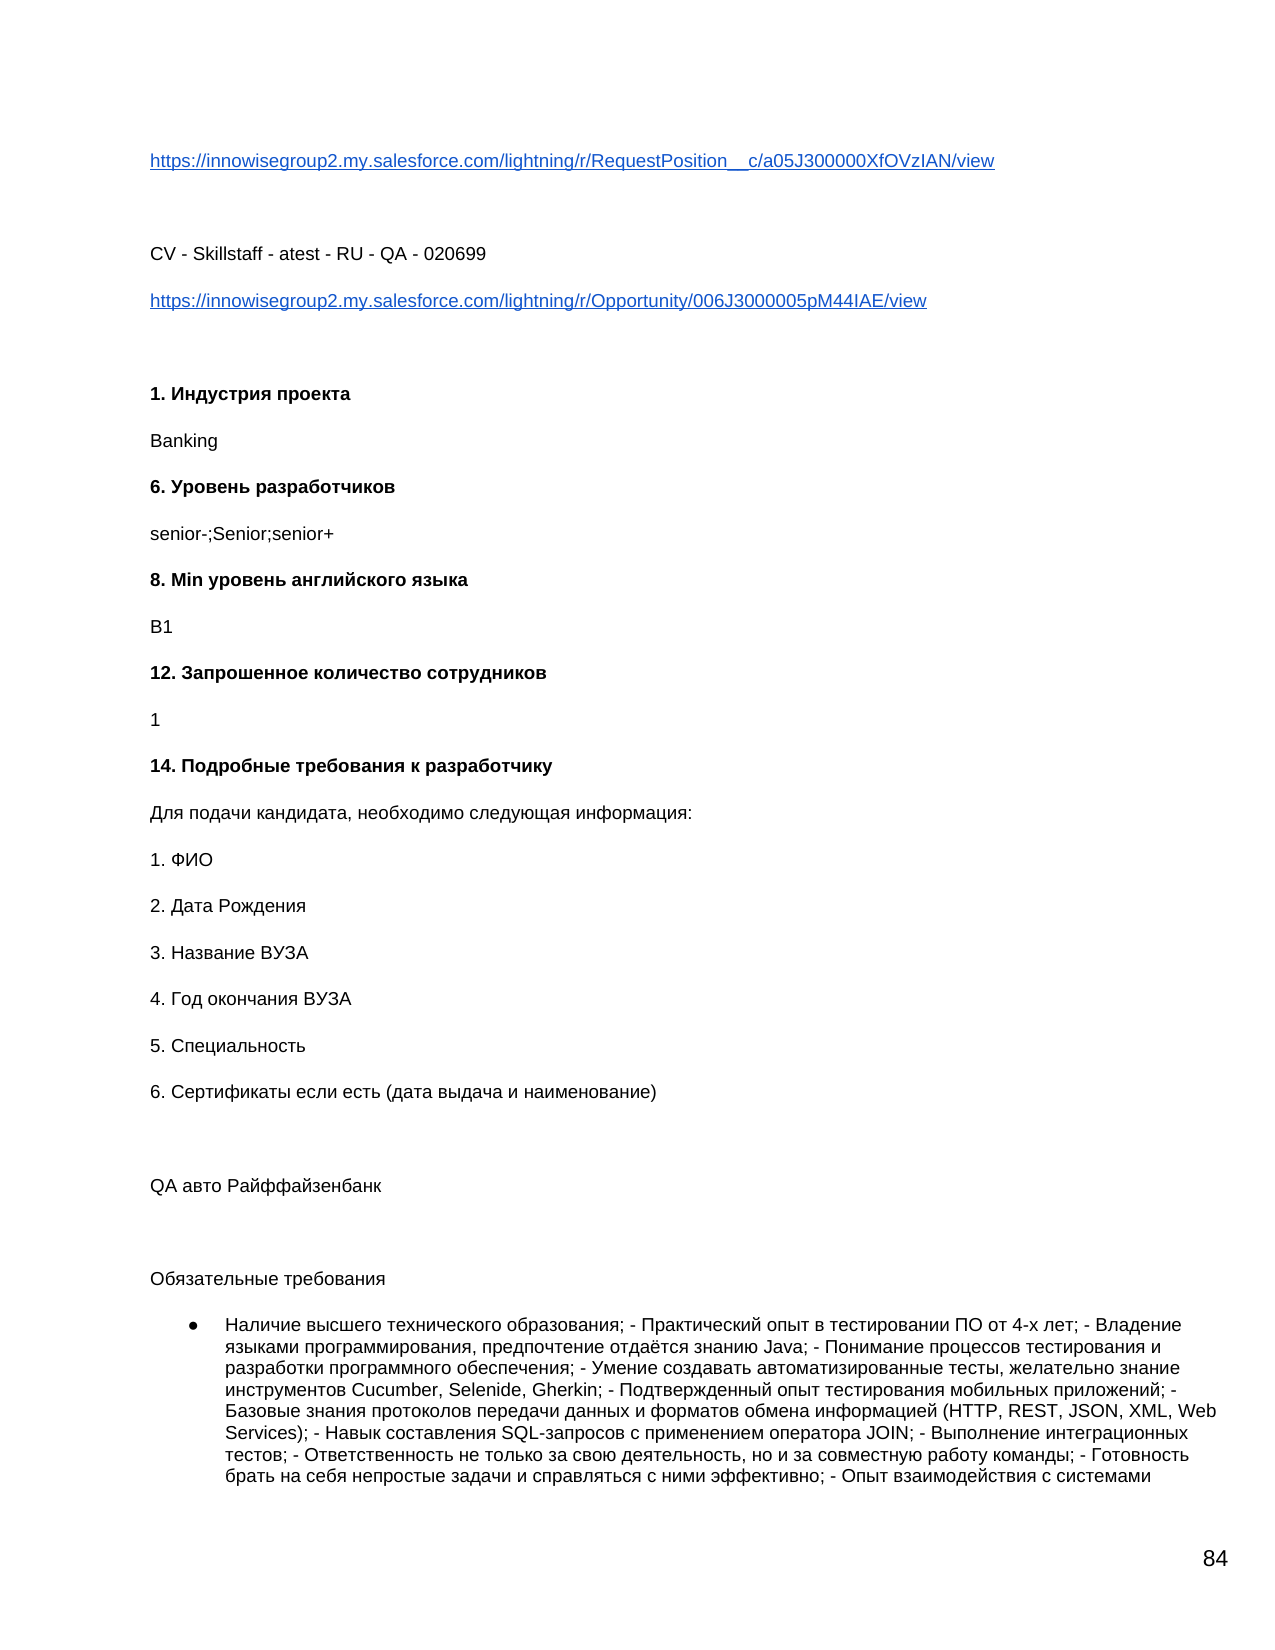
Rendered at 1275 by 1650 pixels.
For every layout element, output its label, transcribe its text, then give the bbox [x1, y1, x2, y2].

text 5. Специальность [150, 1035, 1228, 1056]
text B1 [150, 616, 1228, 637]
text 1 [150, 709, 1228, 730]
text 1. Индустрия проекта [150, 383, 1228, 404]
text CV - Skillstaff - atest - RU - QA - 020699 [150, 243, 1228, 265]
text 3. Название ВУЗА [150, 942, 1228, 963]
text senior-;Senior;senior+ [150, 522, 1228, 544]
text 14. Подробные требования к разработчику [150, 755, 1228, 777]
text https://innowisegroup2.my.salesforce.com/lightning/r/Opportunity/006J3000005pM44IAE/view [150, 290, 1228, 311]
text 8. Min уровень английского языка [150, 569, 1228, 591]
text 6. Уровень разработчиков [150, 476, 1228, 497]
text Banking [150, 429, 1228, 451]
text 4. Год окончания ВУЗА [150, 988, 1228, 1010]
text Для подачи кандидата, необходимо следующая информация: [150, 802, 1228, 823]
text 12. Запрошенное количество сотрудников [150, 662, 1228, 684]
text 1. ФИО [150, 848, 1228, 870]
text Обязательные требования [150, 1267, 1228, 1289]
text 6. Сертификаты если есть (дата выдача и наименование) [150, 1081, 1228, 1103]
text https://innowisegroup2.my.salesforce.com/lightning/r/RequestPosition__c/a05J300000XfOVzIAN/view [150, 150, 1228, 172]
text QA авто Райффайзенбанк [150, 1174, 1228, 1196]
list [187, 1314, 1228, 1487]
text 2. Дата Рождения [150, 895, 1228, 917]
